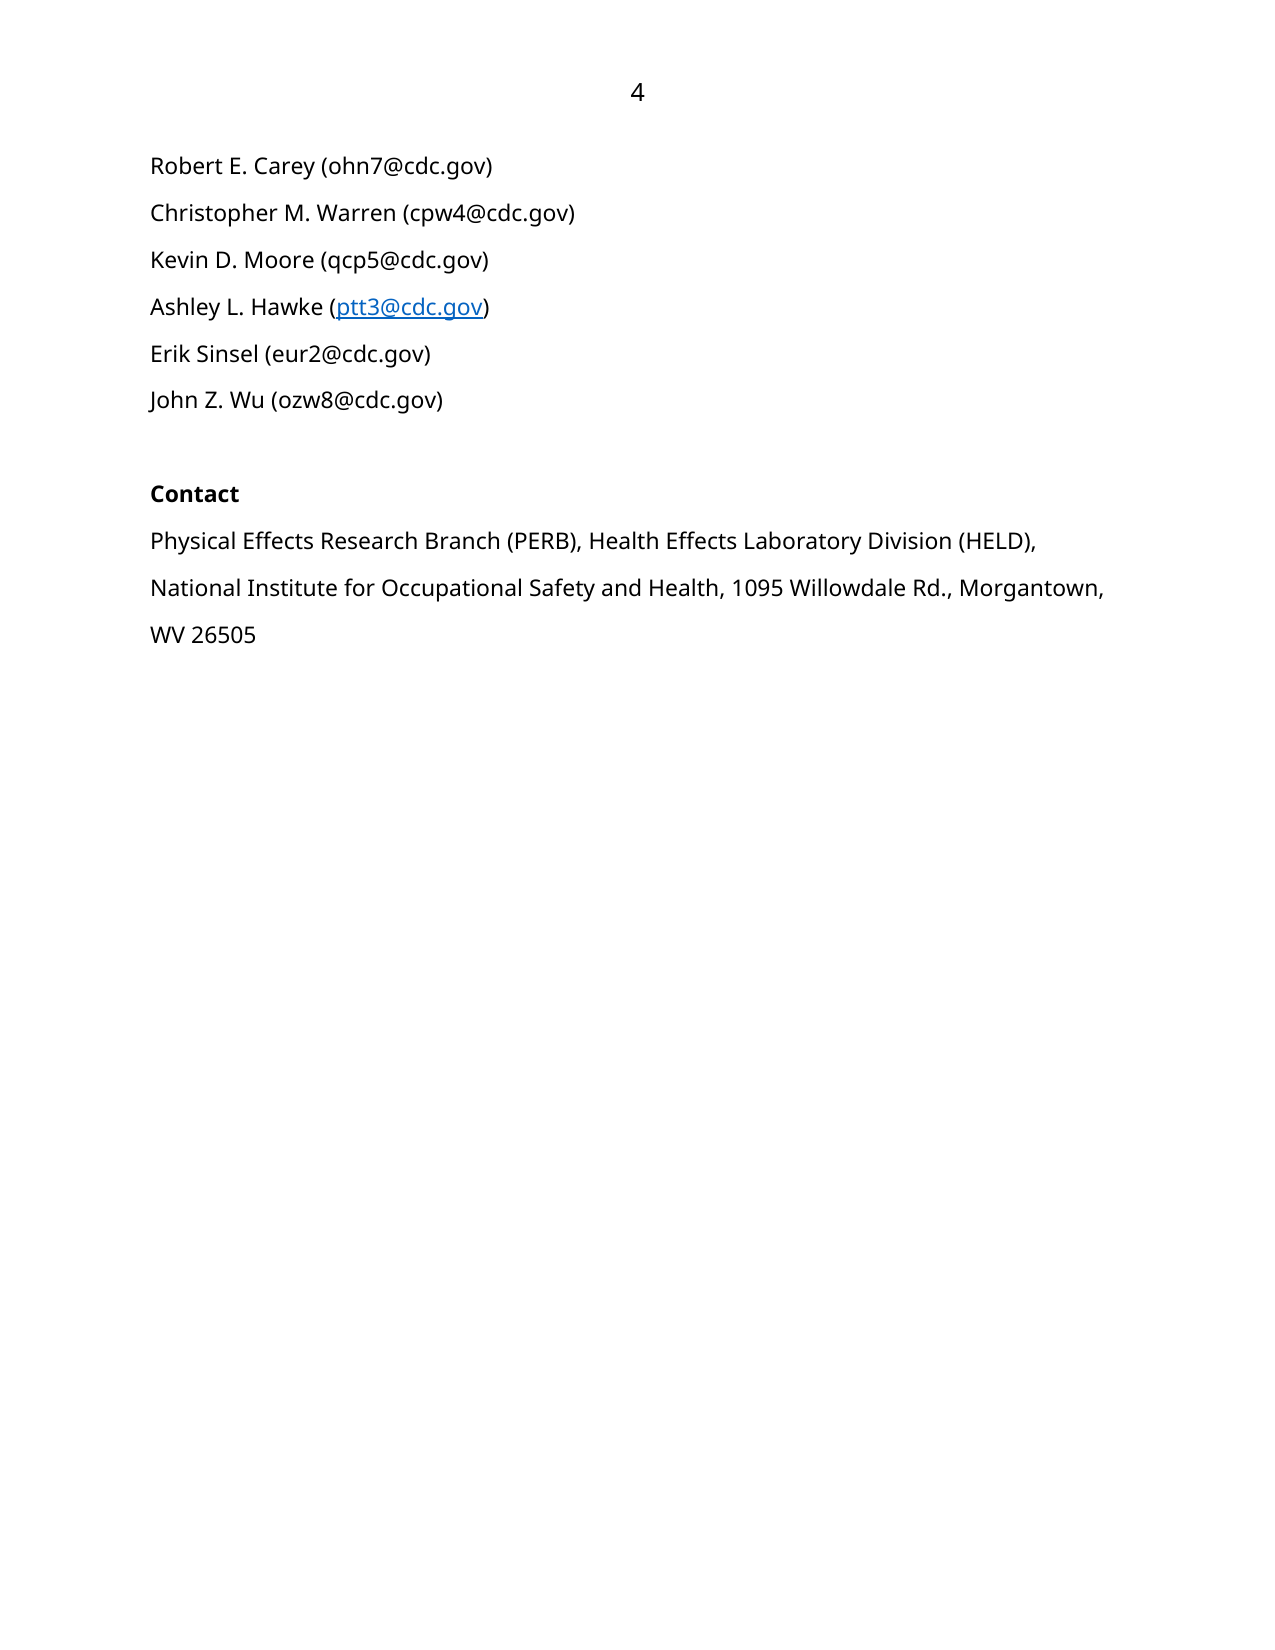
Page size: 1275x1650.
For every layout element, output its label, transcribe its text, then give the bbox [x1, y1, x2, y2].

text John Z. Wu (ozw8@cdc.gov) [150, 384, 1125, 416]
text Erik Sinsel (eur2@cdc.gov) [150, 337, 1125, 369]
text Robert E. Carey (ohn7@cdc.gov) [150, 150, 1125, 181]
text Physical Effects Research Branch (PERB), Health Effects Laboratory Division (HELD), National Institute for Occupational Safety and Health, 1095 Willowdale Rd., Morgantown, WV 26505 [150, 525, 1125, 650]
text Christopher M. Warren (cpw4@cdc.gov) [150, 197, 1125, 228]
text Contact [150, 478, 1125, 509]
text Kevin D. Moore (qcp5@cdc.gov) [150, 244, 1125, 275]
text Ashley L. Hawke (ptt3@cdc.gov) [150, 291, 1125, 322]
